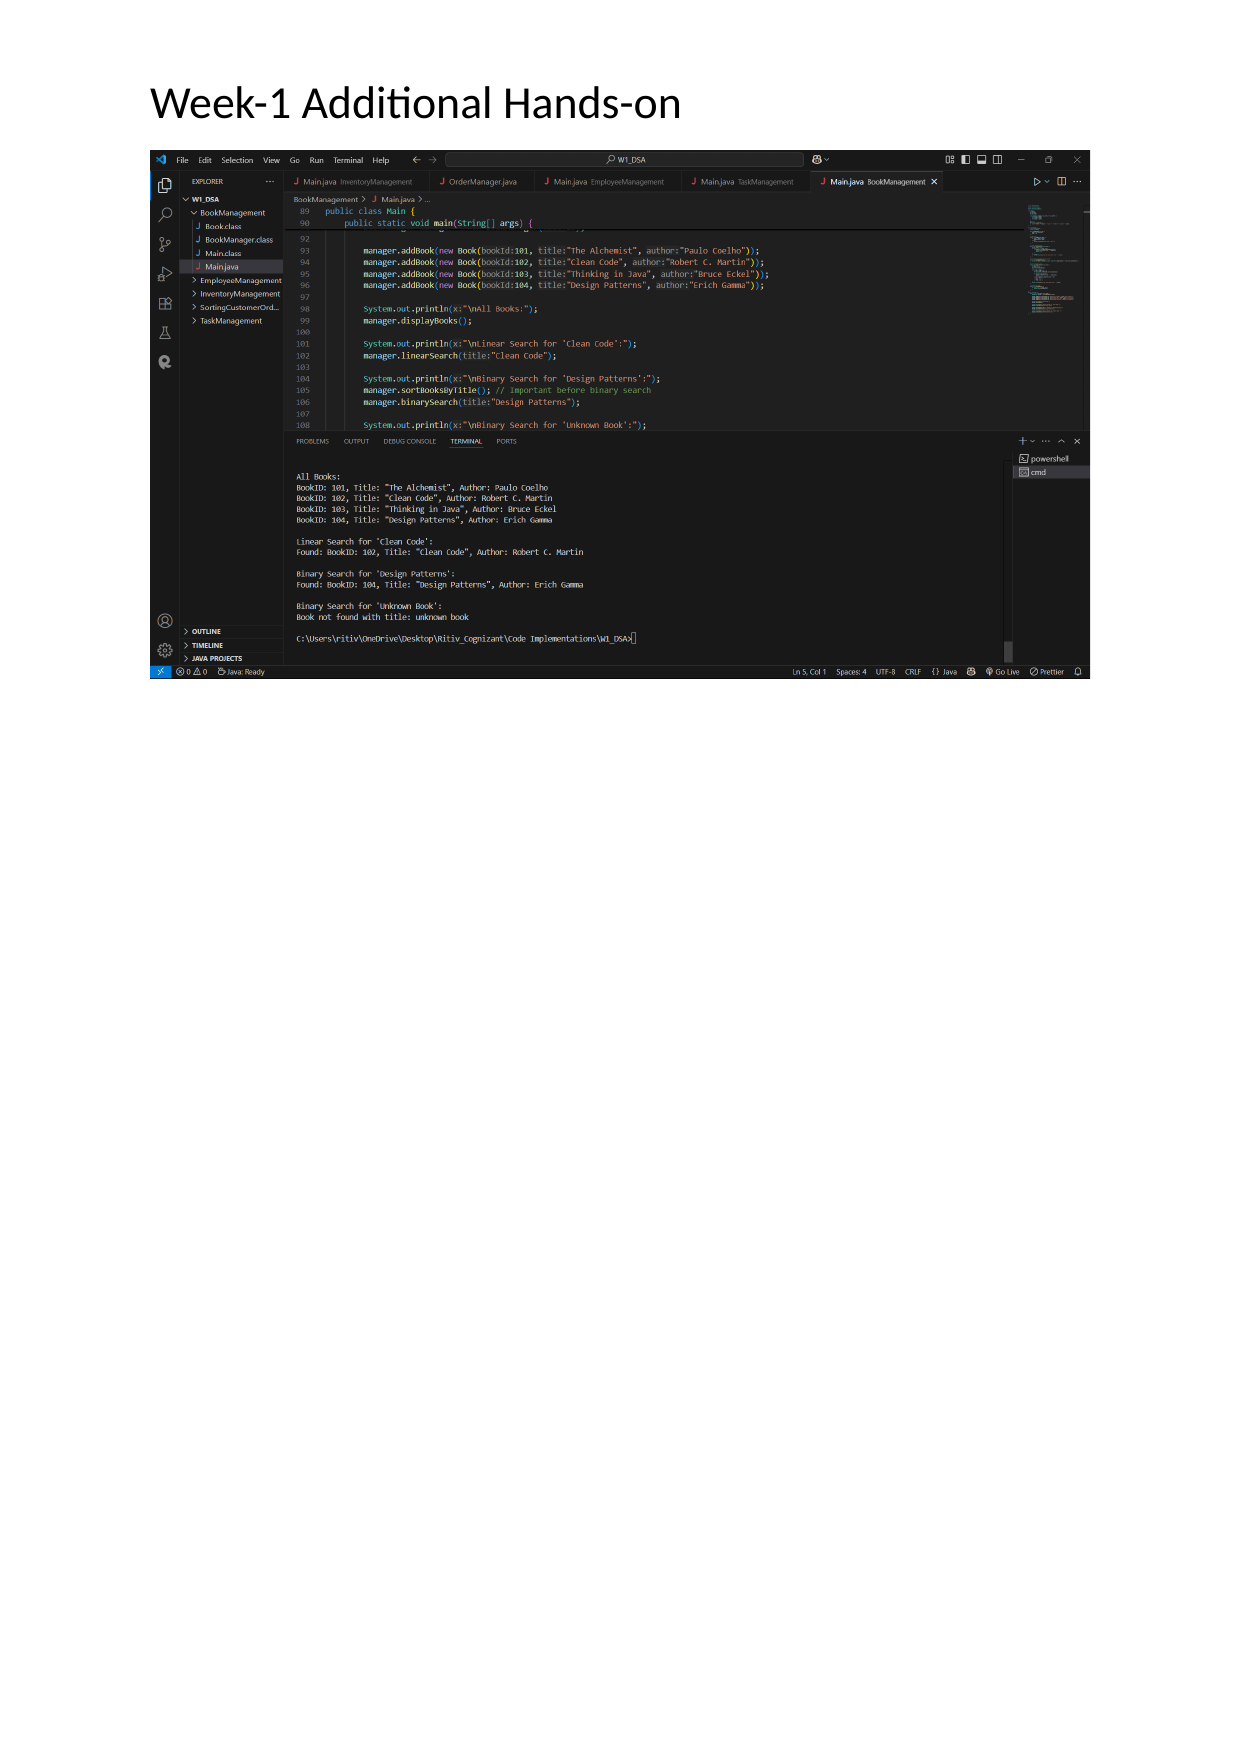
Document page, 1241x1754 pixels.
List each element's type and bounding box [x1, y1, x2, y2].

picture [150, 150, 1091, 679]
